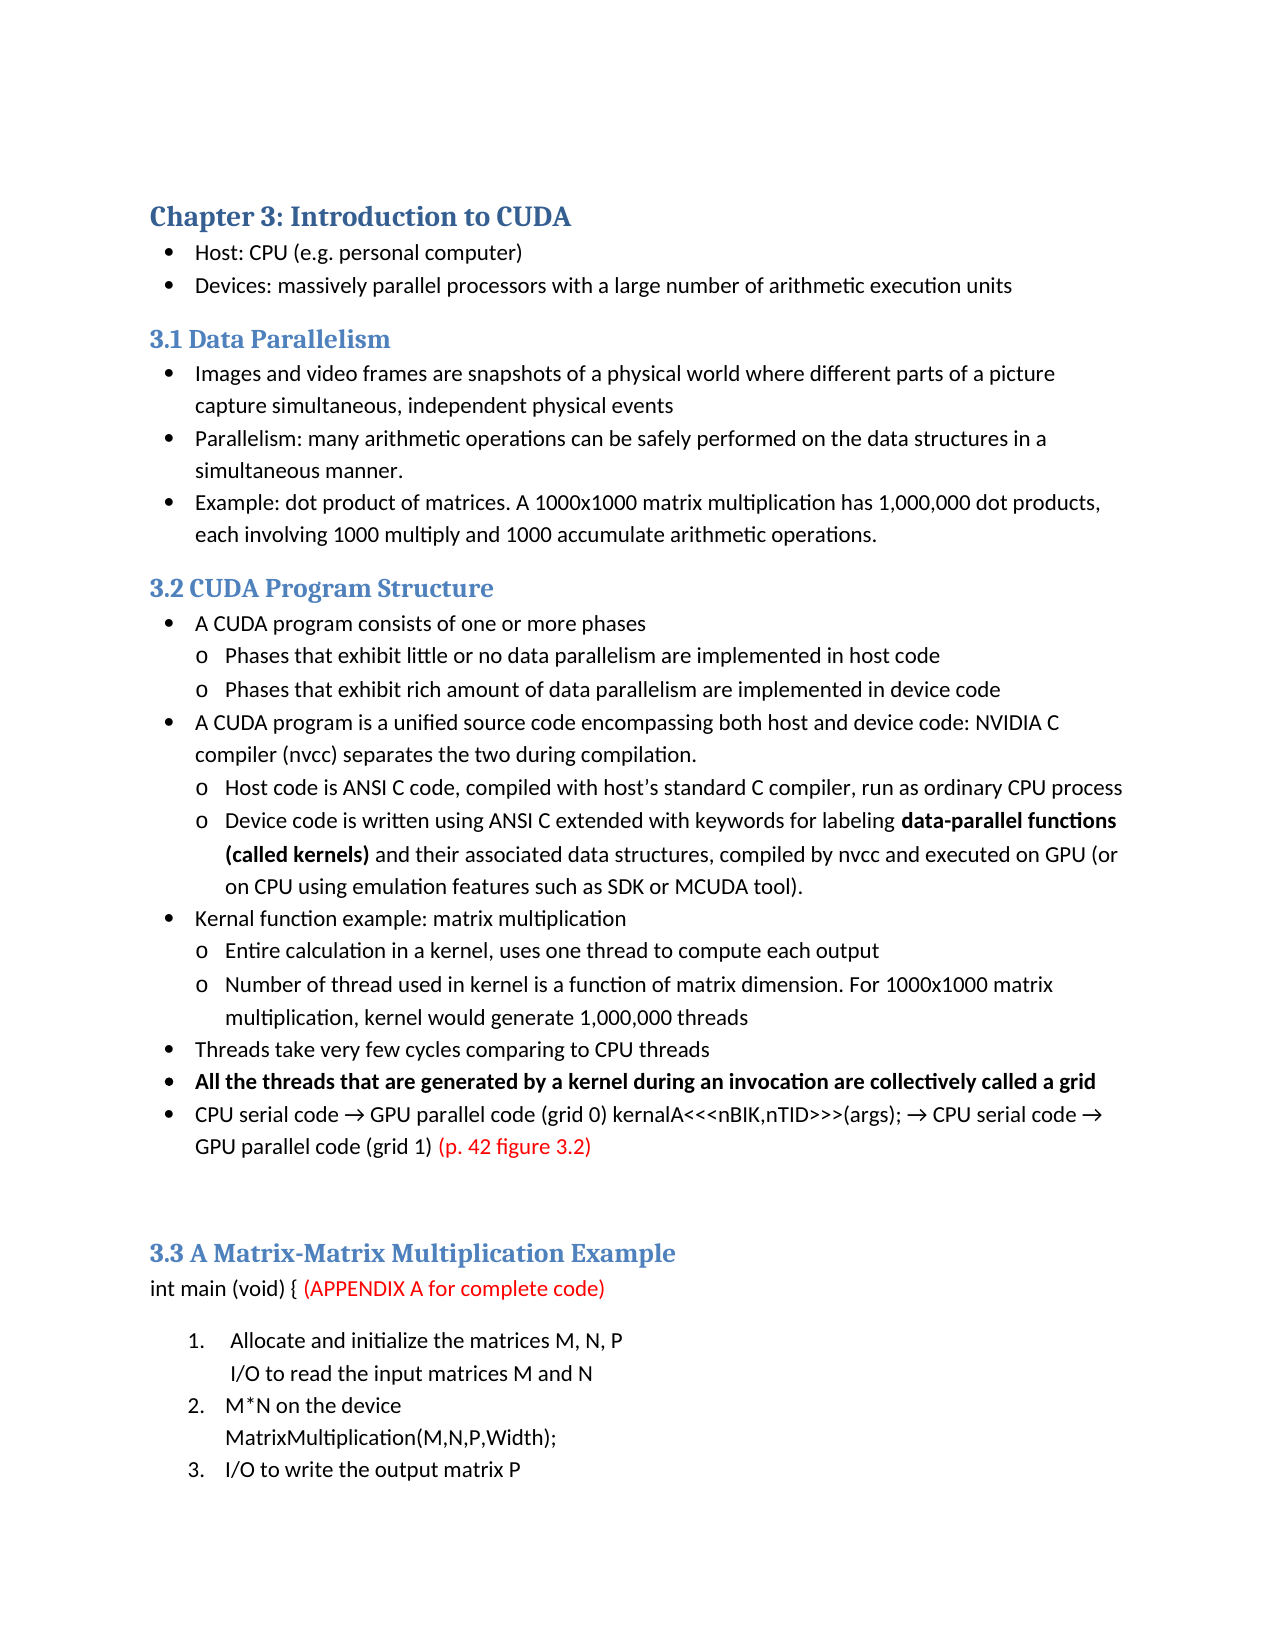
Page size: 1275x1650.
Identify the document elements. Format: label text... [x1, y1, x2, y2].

subtitle 3.2 CUDA Program Structure [150, 573, 1125, 604]
list MatrixMultiplication(M,N,P,Width); [225, 1423, 1125, 1451]
subtitle Chapter 3: Introduction to CUDA [150, 200, 1125, 233]
subtitle 3.1 Data Parallelism [150, 324, 1125, 355]
list Device code is written using ANSI C extended with keywords for labeling data-parallel functions (called kernels) and their associated data structures, compiled by nvcc and executed on GPU (or on CPU using emulation features such as SDK or MCUDA tool). [195, 806, 1125, 900]
list A CUDA program consists of one or more phases [165, 609, 1125, 637]
list Entire calculation in a kernel, uses one thread to compute each output [195, 936, 1125, 965]
list Threads take very few cycles comparing to CPU threads [165, 1035, 1125, 1063]
list I/O to read the input matrices M and N [225, 1359, 1125, 1387]
list A CUDA program is a unified source code encompassing both host and device code: NVIDIA C compiler (nvcc) separates the two during compilation. [165, 708, 1125, 769]
list Devices: massively parallel processors with a large number of arithmetic execution units [165, 271, 1125, 299]
text int main (void) { (APPENDIX A for complete code) [150, 1274, 1125, 1302]
list Images and video frames are snapshots of a physical world where different parts of a picture capture simultaneous, independent physical events [165, 359, 1125, 420]
list Example: dot product of matrices. A 1000x1000 matrix multiplication has 1,000,000 dot products, each involving 1000 multiply and 1000 accumulate arithmetic operations. [165, 488, 1125, 548]
list Phases that exhibit little or no data parallelism are implemented in host code [195, 641, 1125, 671]
list Number of thread used in kernel is a function of matrix dimension. For 1000x1000 matrix multiplication, kernel would generate 1,000,000 threads [195, 970, 1125, 1031]
list M*N on the device [187, 1391, 1125, 1419]
list Kernal function example: matrix multiplication [165, 904, 1125, 932]
list Host code is ANSI C code, compiled with host’s standard C compiler, run as ordinary CPU process [195, 773, 1125, 802]
list Allocate and initialize the matrices M, N, P [187, 1327, 1125, 1355]
list CPU serial code → GPU parallel code (grid 0) kernalA<<<nBIK,nTID>>>(args); → CPU serial code → GPU parallel code (grid 1) (p. 42 figure 3.2) [165, 1100, 1125, 1160]
list Phases that exhibit rich amount of data parallelism are implemented in device code [195, 675, 1125, 704]
list Parallelism: many arithmetic operations can be safely performed on the data structures in a simultaneous manner. [165, 424, 1125, 484]
subtitle 3.3 A Matrix-Matrix Multiplication Example [150, 1238, 1125, 1269]
list I/O to write the output matrix P [187, 1455, 1125, 1483]
list All the threads that are generated by a kernel during an invocation are collectively called a grid [165, 1067, 1125, 1096]
list Host: CPU (e.g. personal computer) [165, 238, 1125, 267]
